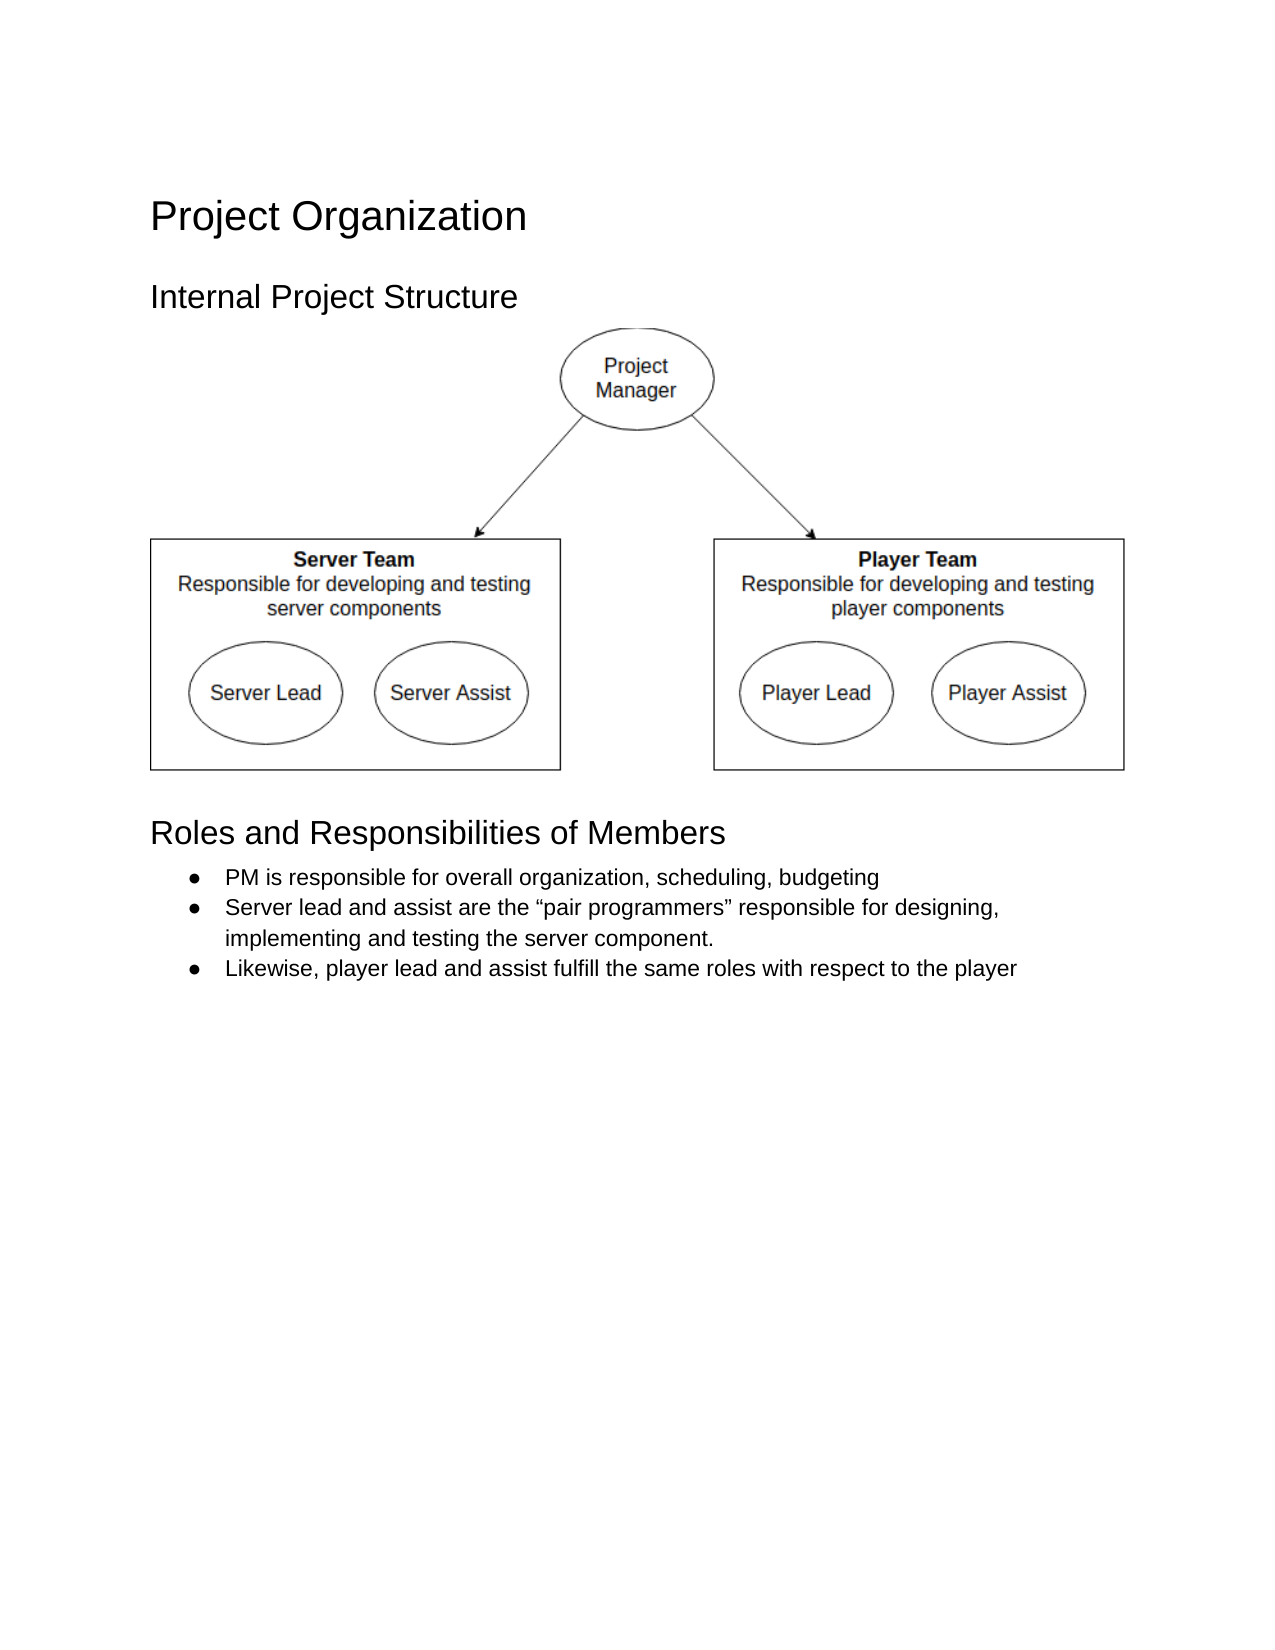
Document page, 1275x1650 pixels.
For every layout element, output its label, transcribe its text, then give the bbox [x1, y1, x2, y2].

subtitle Internal Project Structure [150, 277, 1125, 316]
list PM is responsible for overall organization, scheduling, budgeting [187, 864, 1125, 890]
picture [150, 328, 1125, 772]
list Likewise, player lead and assist fulfill the same roles with respect to the player [187, 955, 1125, 981]
subtitle Project Organization [150, 192, 1125, 239]
list Server lead and assist are the “pair programmers” responsible for designing, implementing and testing the server component. [187, 894, 1125, 951]
subtitle Roles and Responsibilities of Members [150, 813, 1125, 852]
